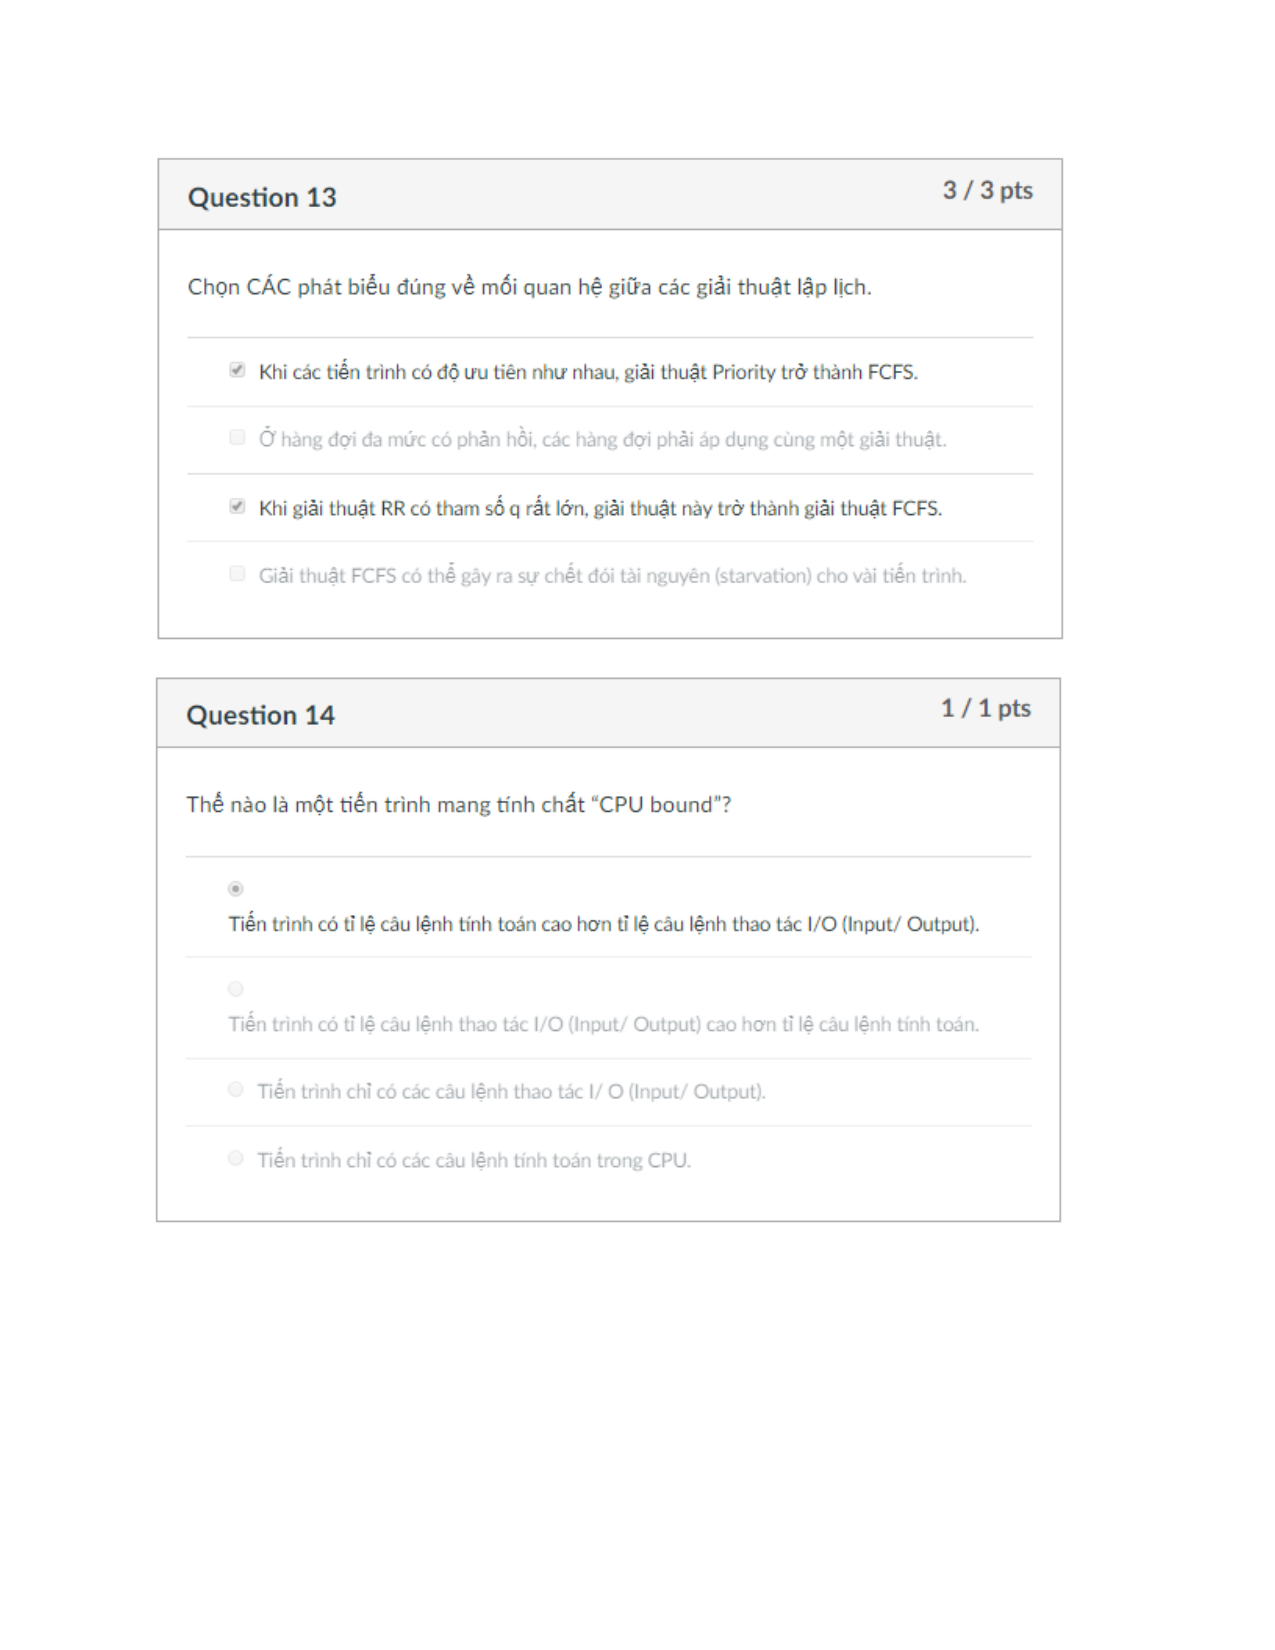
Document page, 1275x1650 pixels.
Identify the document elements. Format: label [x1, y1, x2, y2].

picture [150, 150, 1068, 652]
picture [150, 670, 1066, 1224]
